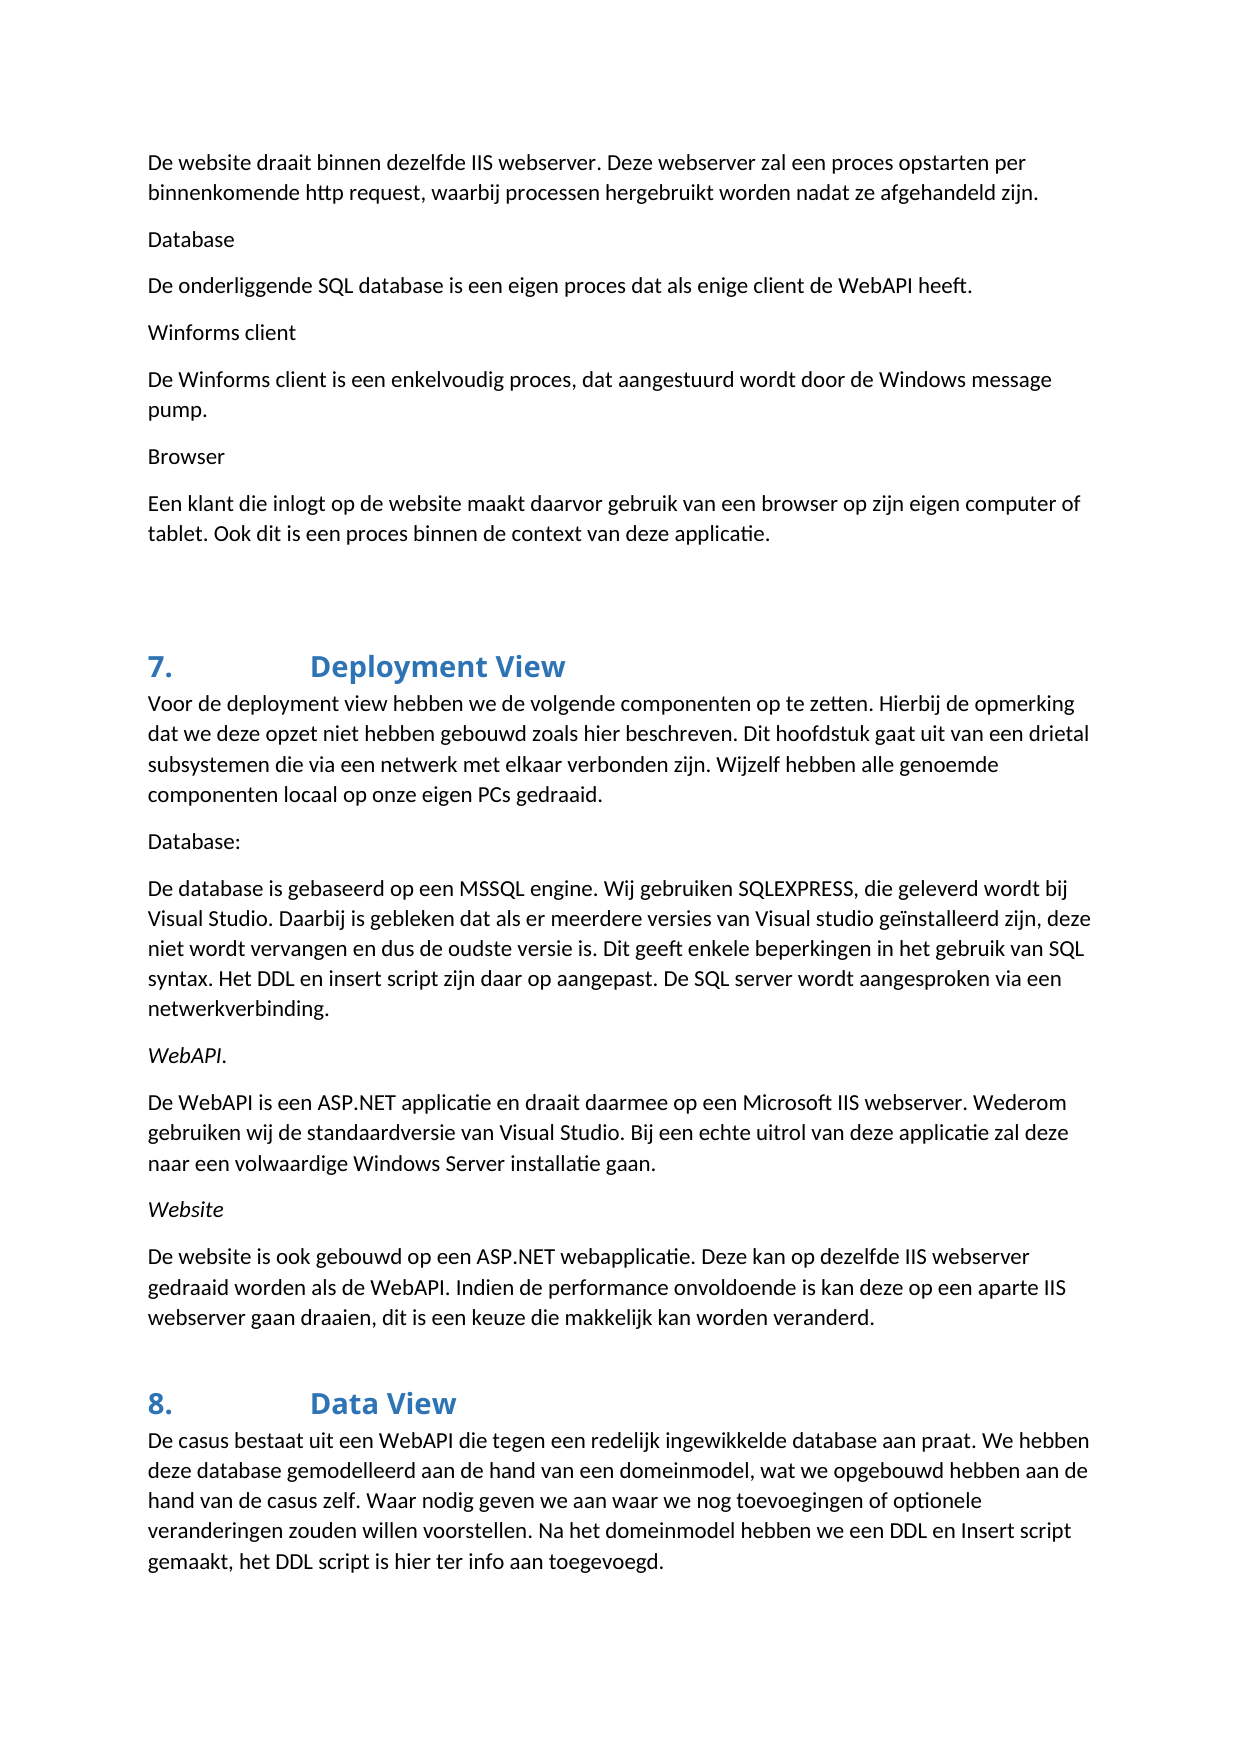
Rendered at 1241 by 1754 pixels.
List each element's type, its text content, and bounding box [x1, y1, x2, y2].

text Database: [148, 827, 1093, 855]
text Database [148, 225, 1093, 253]
text Voor de deployment view hebben we de volgende componenten op te zetten. Hierbij de opmerking dat we deze opzet niet hebben gebouwd zoals hier beschreven. Dit hoofdstuk gaat uit van een drietal subsystemen die via een netwerk met elkaar verbonden zijn. Wijzelf hebben alle genoemde componenten locaal op onze eigen PCs gedraaid. [148, 689, 1093, 808]
text Browser [148, 442, 1093, 470]
text De database is gebaseerd op een MSSQL engine. Wij gebruiken SQLEXPRESS, die geleverd wordt bij Visual Studio. Daarbij is gebleken dat als er meerdere versies van Visual studio geïnstalleerd zijn, deze niet wordt vervangen en dus de oudste versie is. Dit geeft enkele beperkingen in het gebruik van SQL syntax. Het DDL en insert script zijn daar op aangepast. De SQL server wordt aangesproken via een netwerkverbinding. [148, 874, 1093, 1023]
text De WebAPI is een ASP.NET applicatie en draait daarmee op een Microsoft IIS webserver. Wederom gebruiken wij de standaardversie van Visual Studio. Bij een echte uitrol van deze applicatie zal deze naar een volwaardige Windows Server installatie gaan. [148, 1088, 1093, 1177]
text De onderliggende SQL database is een eigen proces dat als enige client de WebAPI heeft. [148, 272, 1093, 299]
subtitle 7. Deployment View [148, 647, 1093, 686]
text De casus bestaat uit een WebAPI die tegen een redelijk ingewikkelde database aan praat. We hebben deze database gemodelleerd aan de hand van een domeinmodel, wat we opgebouwd hebben aan de hand van de casus zelf. Waar nodig geven we aan waar we nog toevoegingen of optionele veranderingen zouden willen voorstellen. Na het domeinmodel hebben we een DDL en Insert script gemaakt, het DDL script is hier ter info aan toegevoegd. [148, 1426, 1093, 1575]
subtitle 8. Data View [148, 1383, 1093, 1423]
text De website is ook gebouwd op een ASP.NET webapplicatie. Deze kan op dezelfde IIS webserver gedraaid worden als de WebAPI. Indien de performance onvoldoende is kan deze op een aparte IIS webserver gaan draaien, dit is een keuze die makkelijk kan worden veranderd. [148, 1242, 1093, 1331]
text Website [148, 1196, 1093, 1224]
text Winforms client [148, 318, 1093, 346]
text WebAPI. [148, 1041, 1093, 1069]
text De website draait binnen dezelfde IIS webserver. Deze webserver zal een proces opstarten per binnenkomende http request, waarbij processen hergebruikt worden nadat ze afgehandeld zijn. [148, 148, 1093, 206]
text Een klant die inlogt op de website maakt daarvor gebruik van een browser op zijn eigen computer of tablet. Ook dit is een proces binnen de context van deze applicatie. [148, 489, 1093, 547]
text De Winforms client is een enkelvoudig proces, dat aangestuurd wordt door de Windows message pump. [148, 365, 1093, 423]
